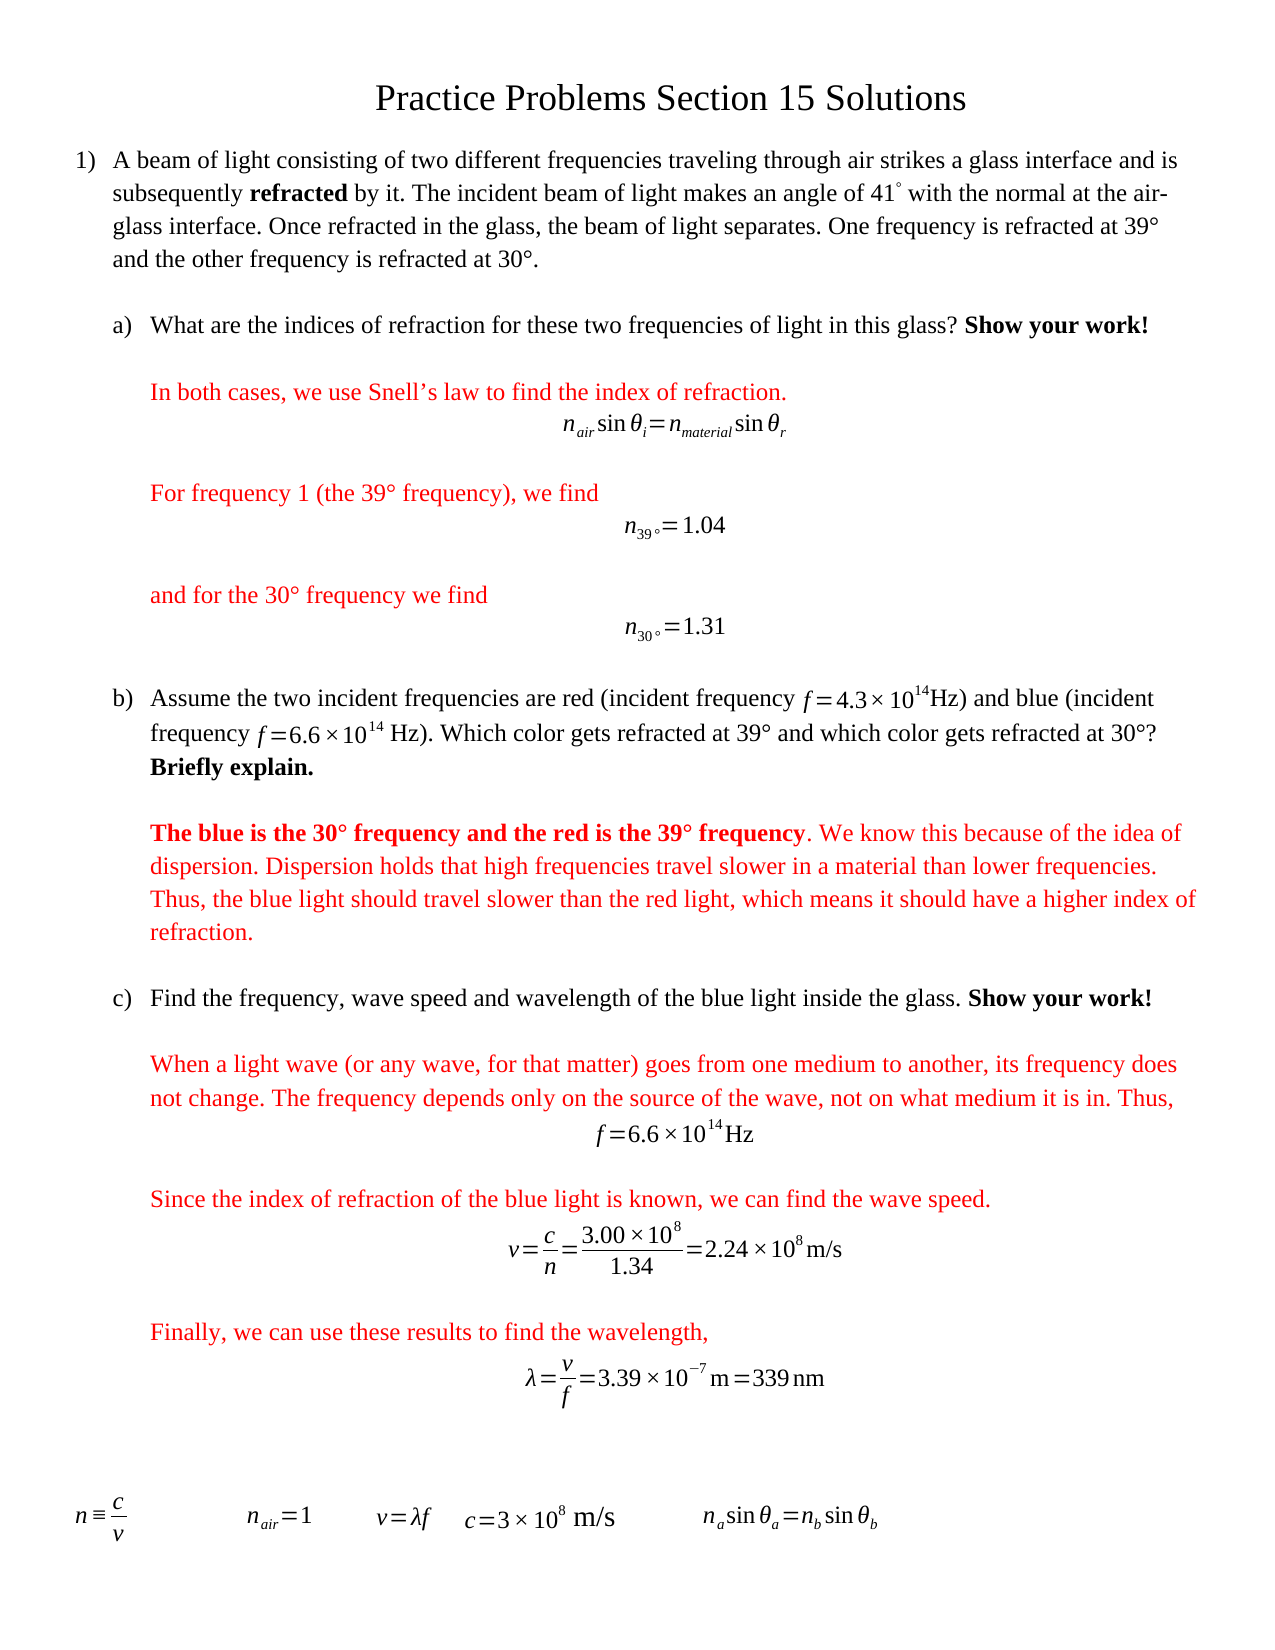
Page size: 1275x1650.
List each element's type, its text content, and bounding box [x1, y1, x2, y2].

list For frequency 1 (the 39° frequency), we find [150, 478, 1200, 507]
text Practice Problems Section 15 Solutions [300, 75, 1200, 118]
list and for the 30° frequency we find [150, 580, 1200, 609]
list Since the index of refraction of the blue light is known, we can find the wave speed. [150, 1184, 1200, 1213]
list Find the frequency, wave speed and wavelength of the blue light inside the glass. Show your work! [112, 983, 1200, 1012]
list What are the indices of refraction for these two frequencies of light in this glass? Show your work! [112, 311, 1200, 339]
list Finally, we can use these results to find the wavelength, [150, 1317, 1200, 1346]
list The blue is the 30° frequency and the red is the 39° frequency. We know this because of the idea of dispersion. Dispersion holds that high frequencies travel slower in a material than lower frequencies. Thus, the blue light should travel slower than the red light, which means it should have a higher index of refraction. [150, 818, 1200, 946]
list Assume the two incident frequencies are red (incident frequency Hz) and blue (incident frequency Hz). Which color gets refracted at 39° and which color gets refracted at 30°? Briefly explain. [112, 682, 1200, 781]
list When a light wave (or any wave, for that matter) goes from one medium to another, its frequency does not change. The frequency depends only on the source of the wave, not on what medium it is in. Thus, [150, 1049, 1200, 1111]
text m/s [75, 1488, 1200, 1547]
list In both cases, we use Snell’s law to find the index of refraction. [150, 377, 1200, 405]
list A beam of light consisting of two different frequencies traveling through air strikes a glass interface and is subsequently refracted by it. The incident beam of light makes an angle of 41° with the normal at the air-glass interface. Once refracted in the glass, the beam of light separates. One frequency is refracted at 39° and the other frequency is refracted at 30°. [75, 145, 1200, 273]
